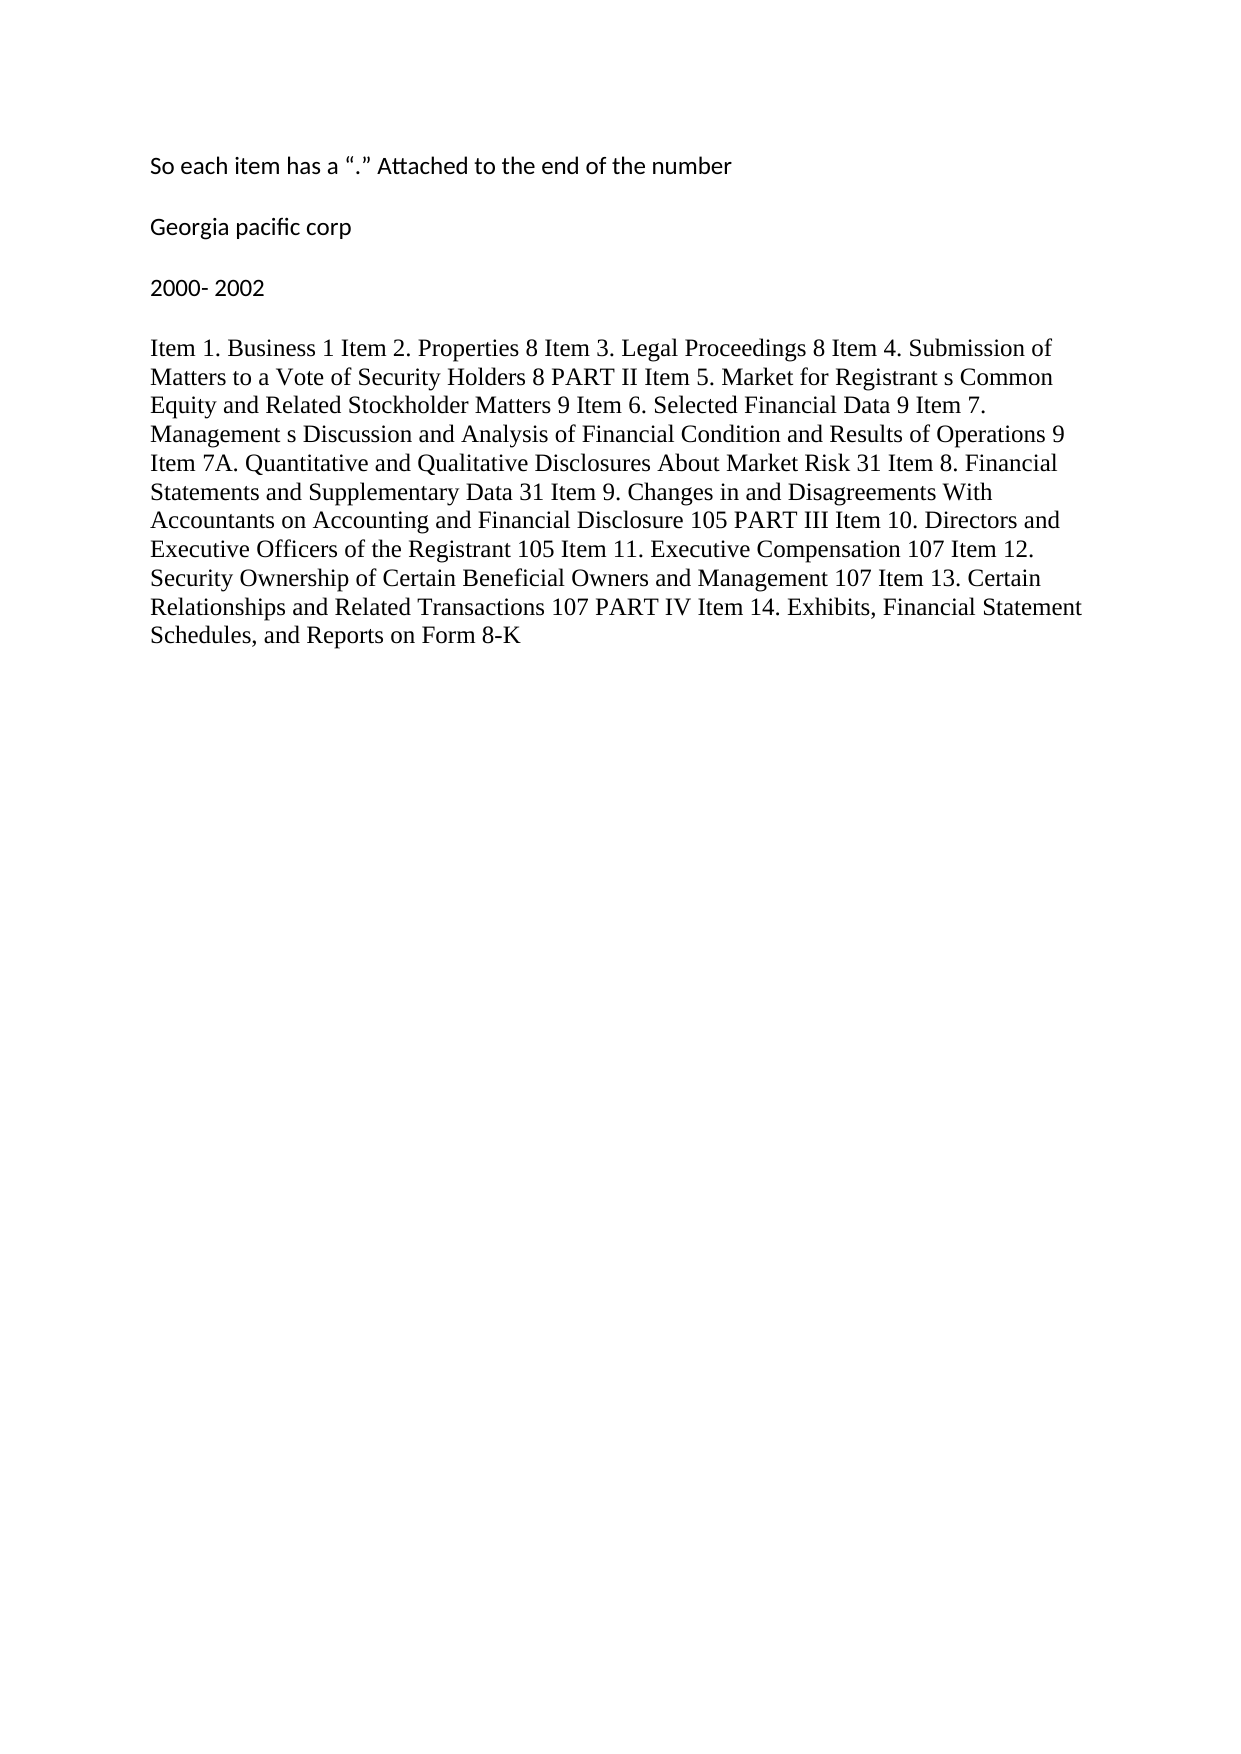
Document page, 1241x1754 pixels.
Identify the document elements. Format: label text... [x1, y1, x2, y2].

text 2000- 2002 [150, 272, 1090, 303]
text So each item has a “.” Attached to the end of the number [150, 150, 1090, 181]
text Item 1. Business 1 Item 2. Properties 8 Item 3. Legal Proceedings 8 Item 4. Submission of Matters to a Vote of Security Holders 8 PART II Item 5. Market for Registrant s Common Equity and Related Stockholder Matters 9 Item 6. Selected Financial Data 9 Item 7. Management s Discussion and Analysis of Financial Condition and Results of Operations 9 Item 7A. Quantitative and Qualitative Disclosures About Market Risk 31 Item 8. Financial Statements and Supplementary Data 31 Item 9. Changes in and Disagreements With Accountants on Accounting and Financial Disclosure 105 PART III Item 10. Directors and Executive Officers of the Registrant 105 Item 11. Executive Compensation 107 Item 12. Security Ownership of Certain Beneficial Owners and Management 107 Item 13. Certain Relationships and Related Transactions 107 PART IV Item 14. Exhibits, Financial Statement Schedules, and Reports on Form 8-K [150, 333, 1090, 649]
text Georgia pacific corp [150, 211, 1090, 242]
